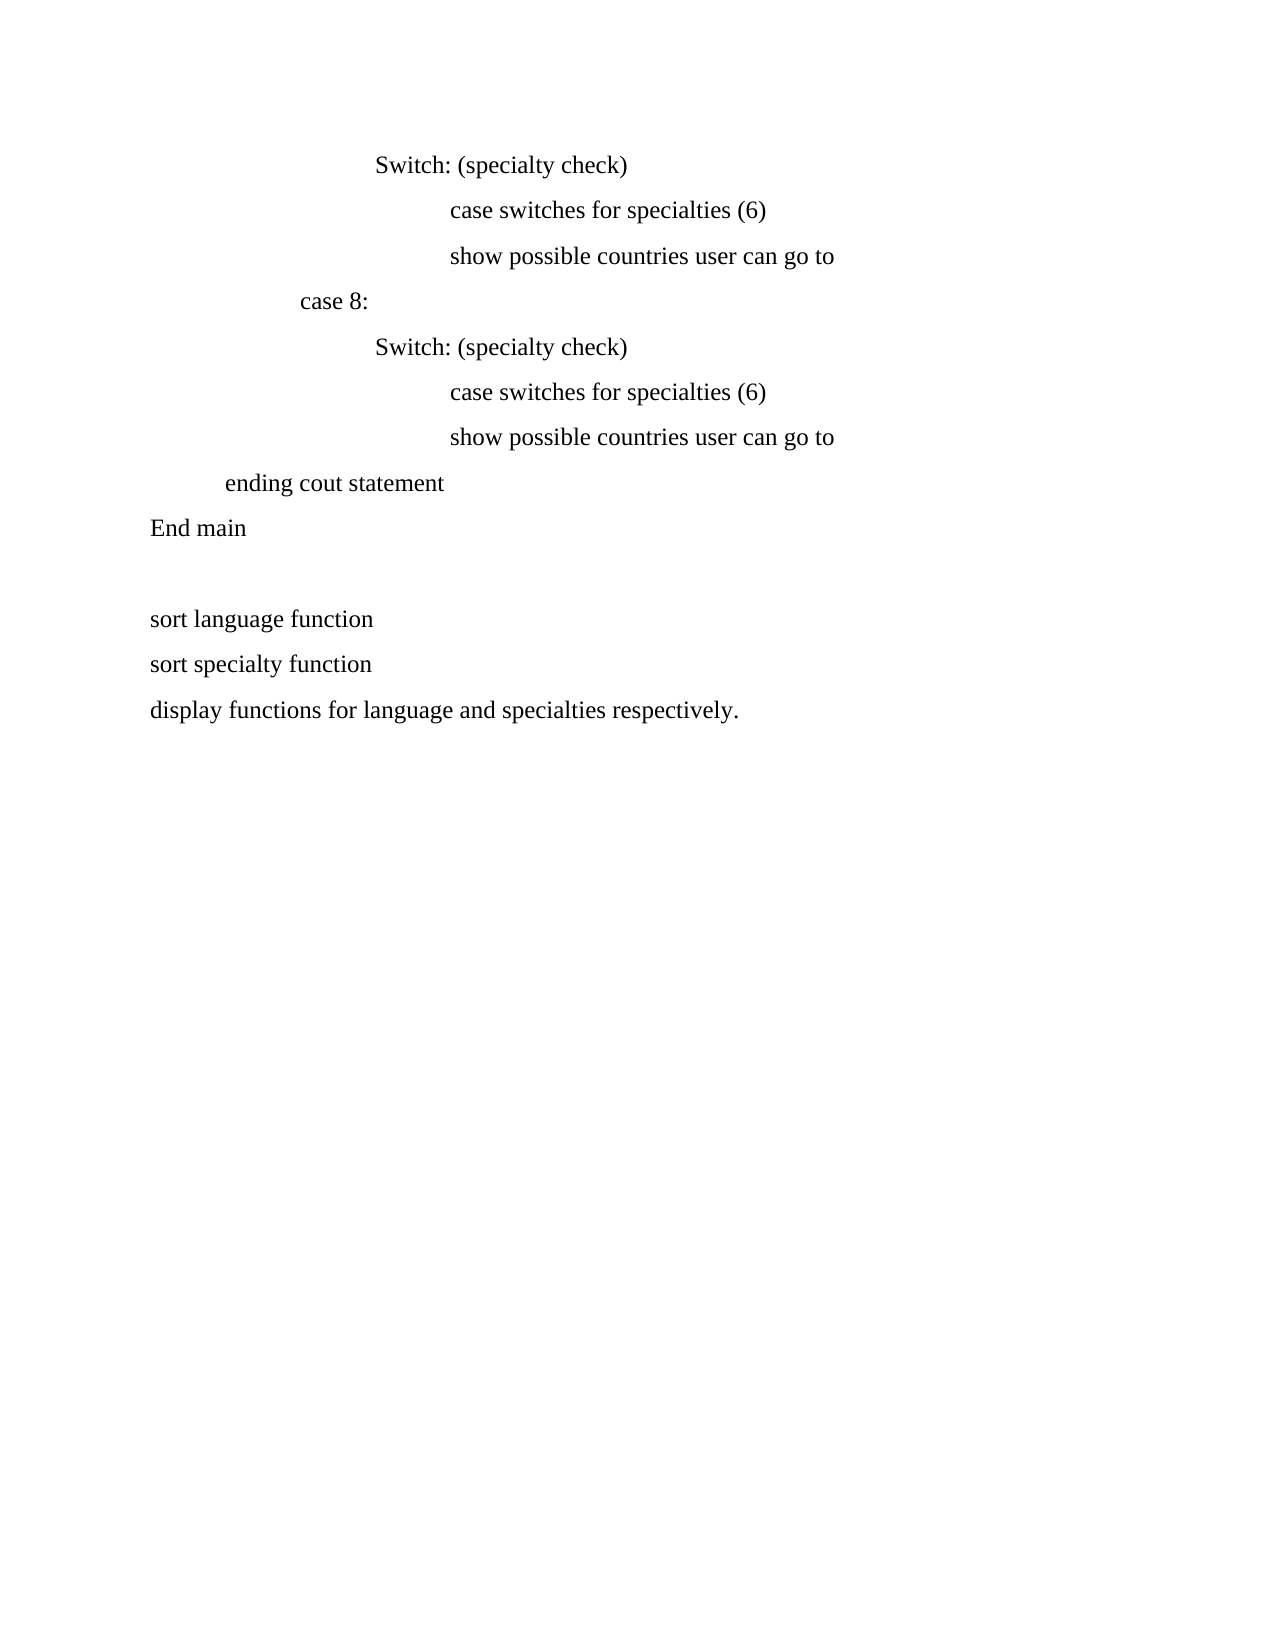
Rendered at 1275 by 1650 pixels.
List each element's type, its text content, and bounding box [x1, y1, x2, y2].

text ending cout statement [150, 468, 1125, 497]
text case switches for specialties (6) [150, 195, 1125, 224]
text display functions for language and specialties respectively. [150, 695, 1125, 724]
text show possible countries user can go to [150, 422, 1125, 451]
text sort specialty function [150, 649, 1125, 678]
text case switches for specialties (6) [150, 377, 1125, 406]
text show possible countries user can go to [150, 241, 1125, 269]
text sort language function [150, 604, 1125, 633]
text Switch: (specialty check) [150, 150, 1125, 179]
text End main [150, 513, 1125, 542]
text Switch: (specialty check) [150, 332, 1125, 360]
text case 8: [150, 286, 1125, 315]
